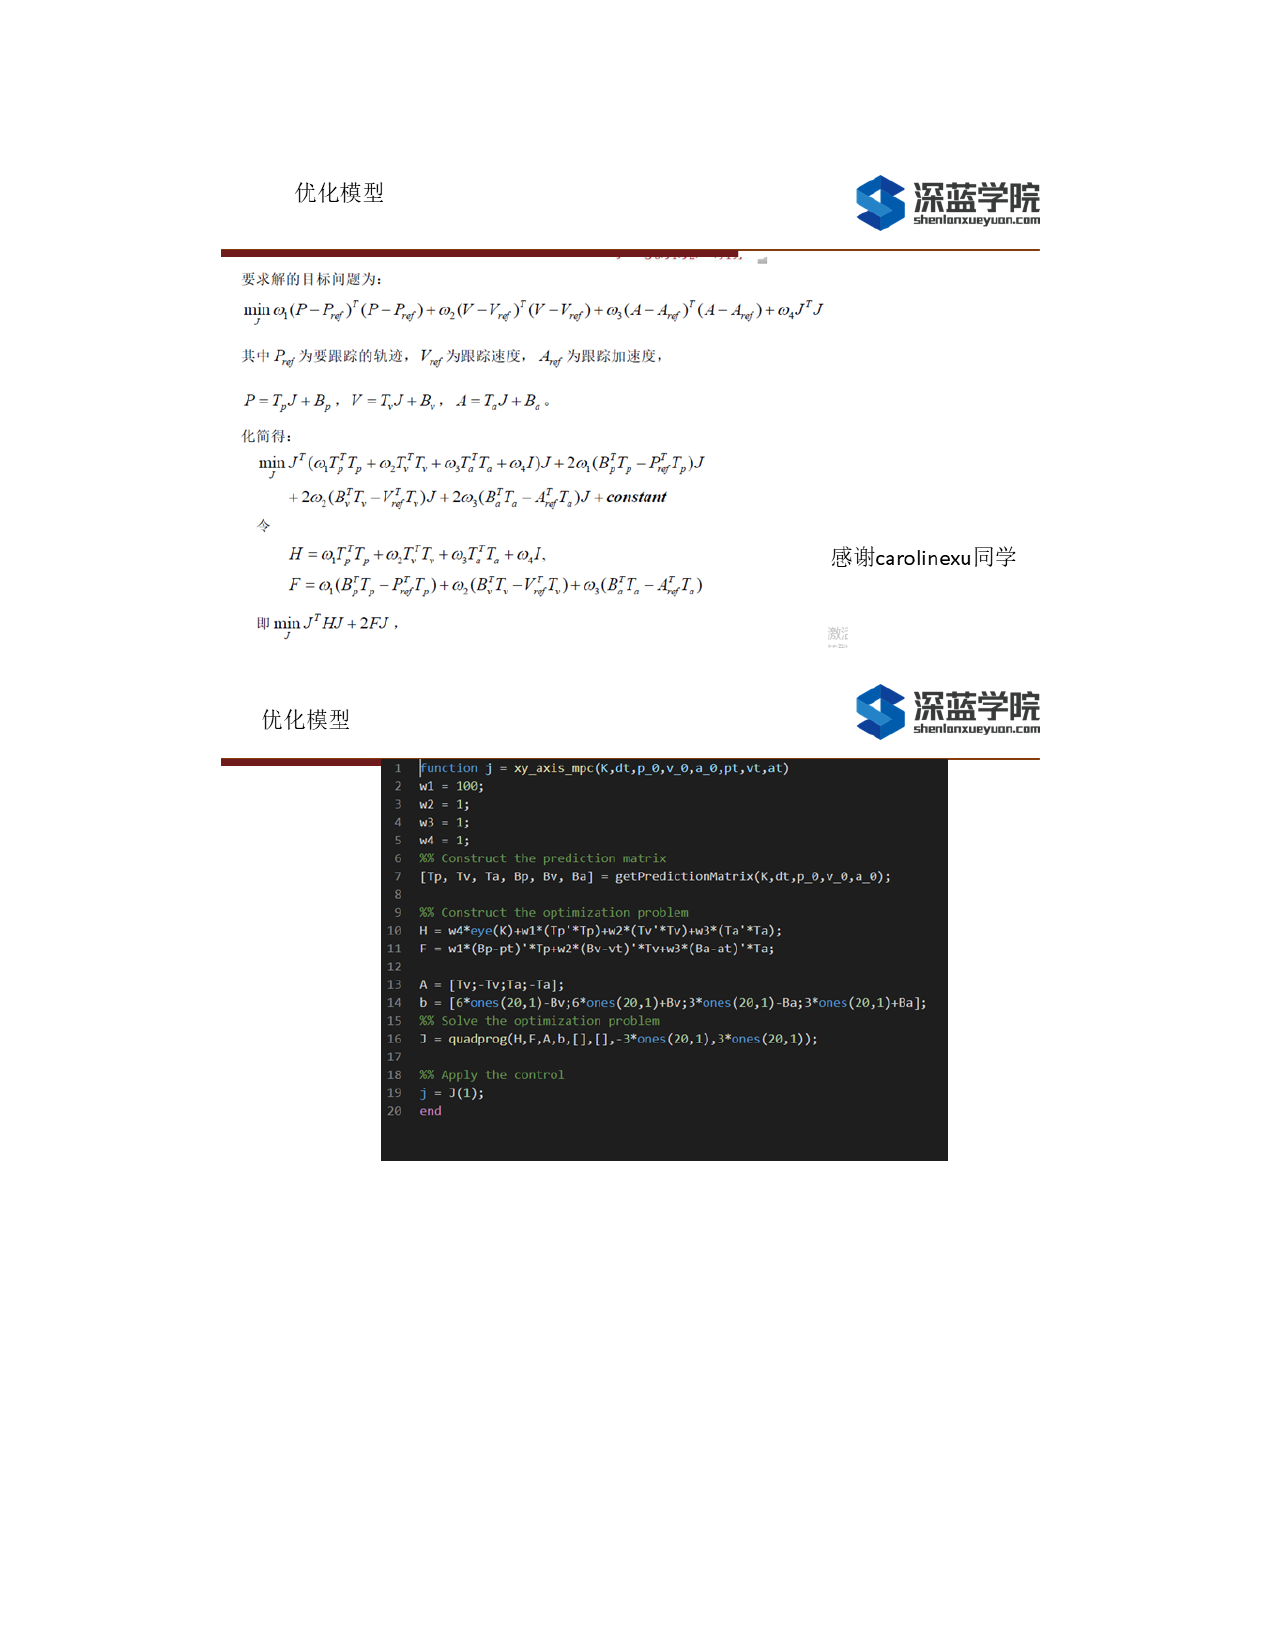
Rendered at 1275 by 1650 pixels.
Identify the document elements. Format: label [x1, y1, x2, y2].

picture [187, 150, 1088, 657]
picture [187, 658, 1088, 1165]
